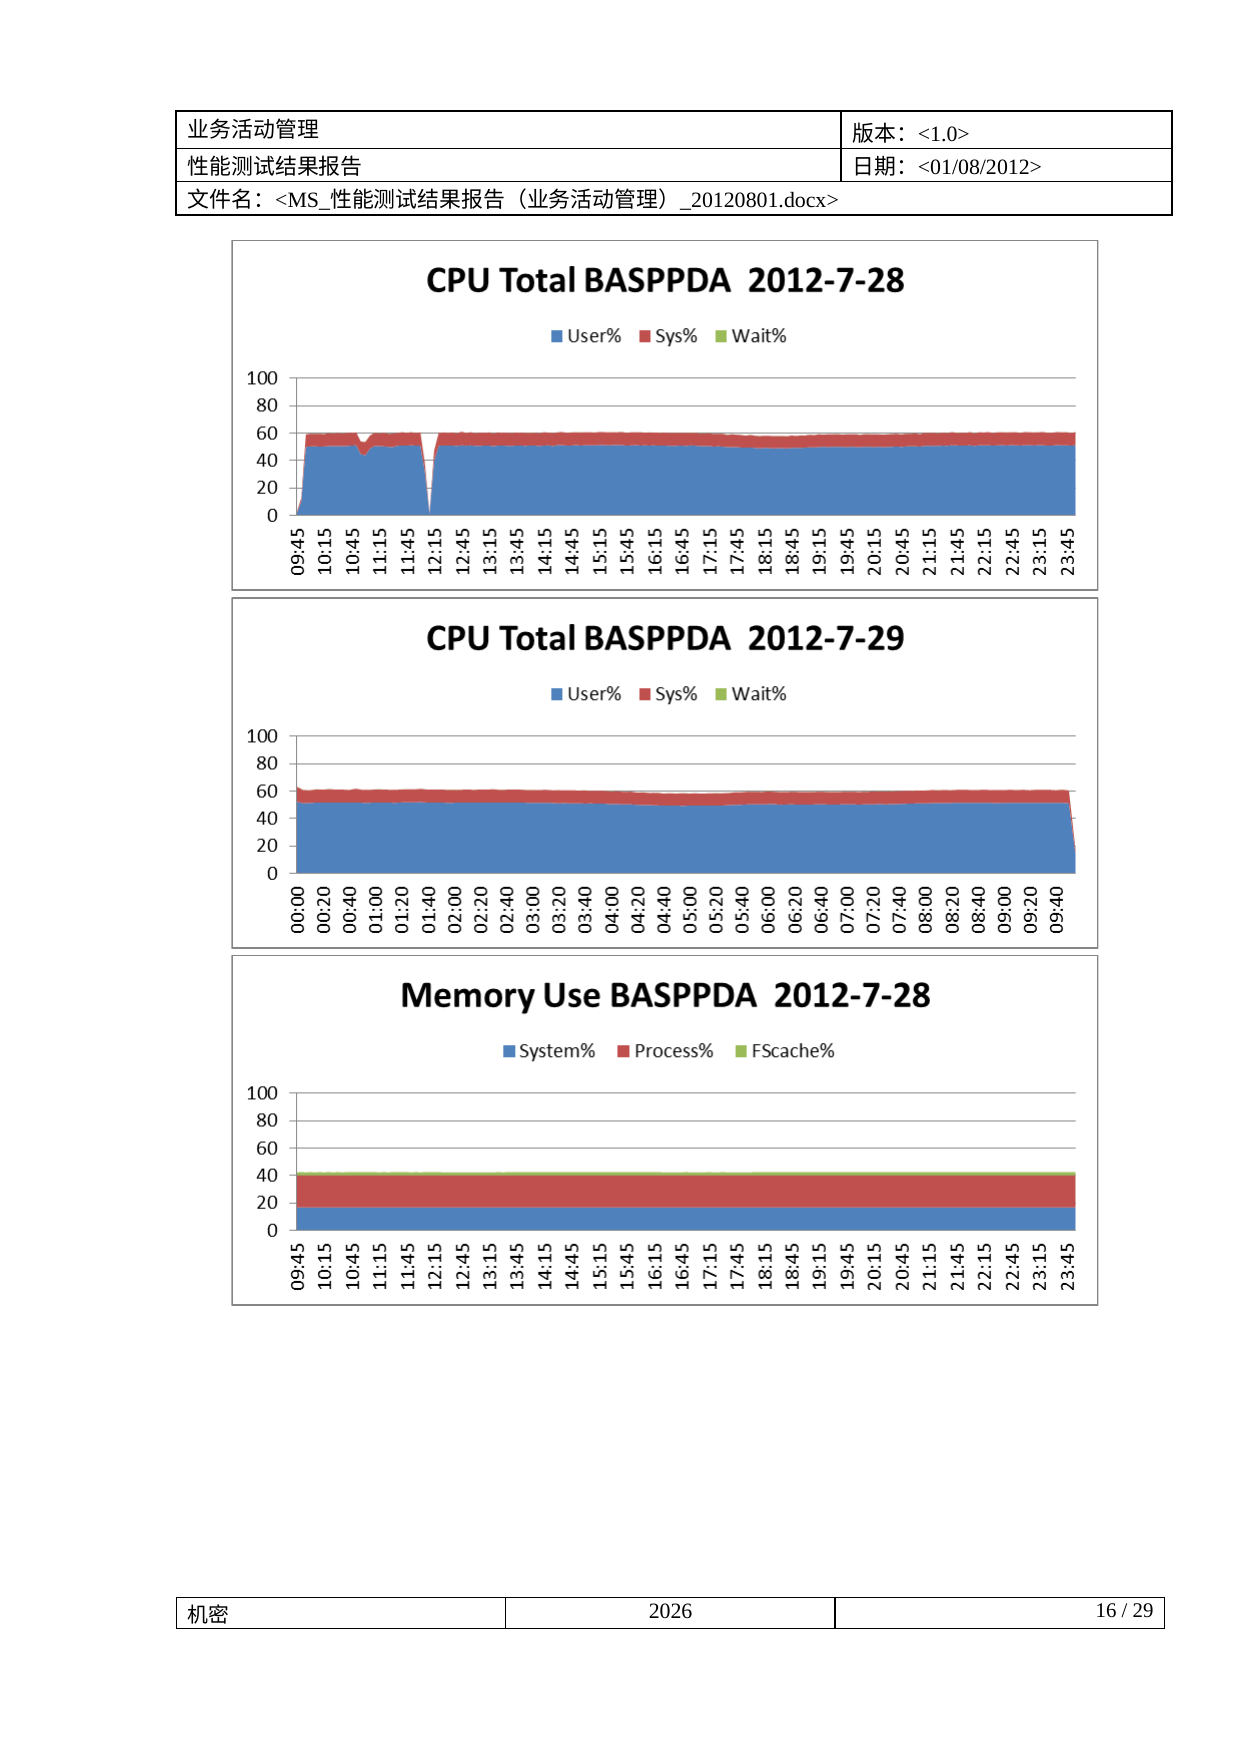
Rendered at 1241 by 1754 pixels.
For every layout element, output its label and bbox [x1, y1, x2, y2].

picture [231, 597, 1099, 949]
picture [231, 240, 1099, 591]
picture [231, 955, 1099, 1306]
